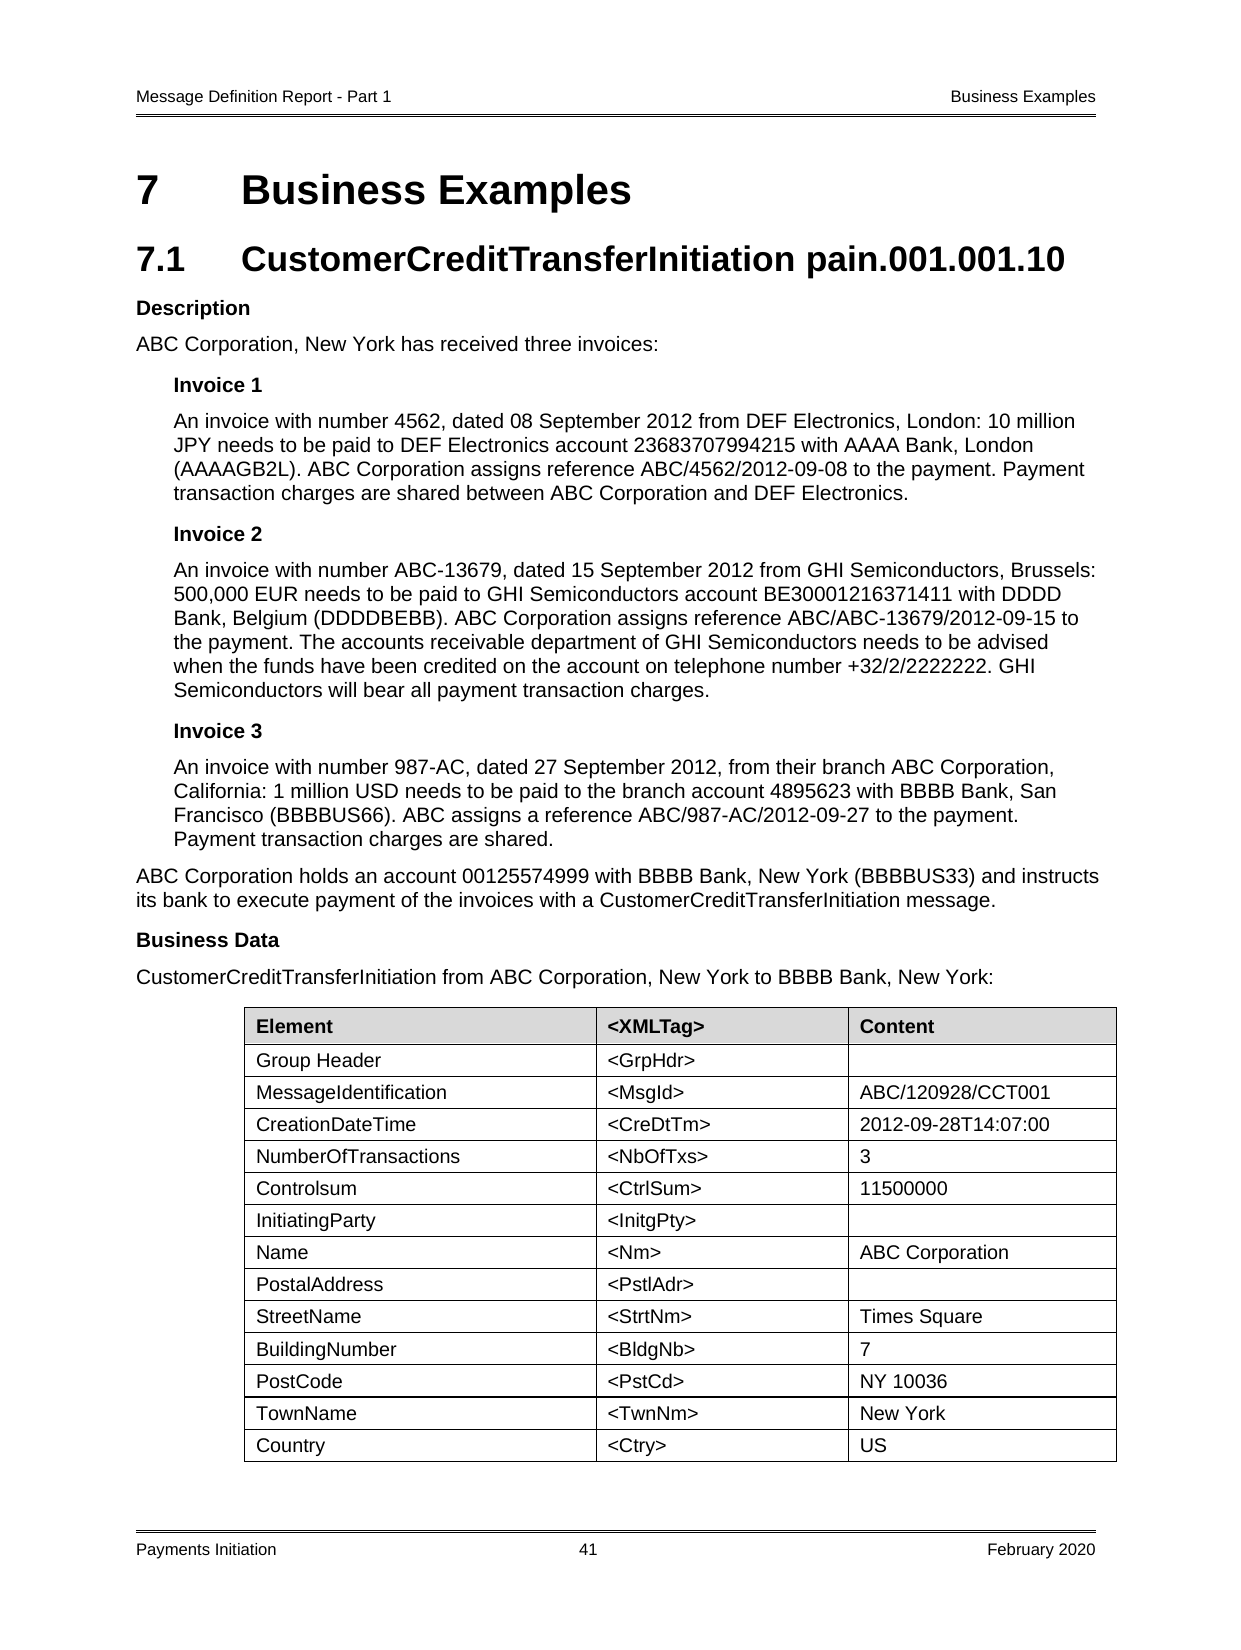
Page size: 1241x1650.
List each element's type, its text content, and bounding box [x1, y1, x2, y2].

table_cell <PstCd> [597, 1365, 848, 1396]
table_cell 2012-09-28T14:07:00 [849, 1109, 1116, 1140]
table_cell [849, 1205, 1116, 1236]
text Description [136, 296, 1104, 320]
text An invoice with number 4562, dated 08 September 2012 from DEF Electronics, London: 10 million JPY needs to be paid to DEF Electronics account 23683707994215 with AAAA Bank, London (AAAAGB2L). ABC Corporation assigns reference ABC/4562/2012-09-08 to the payment. Payment transaction charges are shared between ABC Corporation and DEF Electronics. [173, 409, 1104, 505]
table_cell BuildingNumber [245, 1333, 596, 1364]
table_cell <Nm> [597, 1237, 848, 1268]
table_cell <TwnNm> [597, 1398, 848, 1428]
table_cell NY 10036 [849, 1365, 1116, 1396]
text ABC Corporation, New York has received three invoices: [136, 332, 1104, 356]
table_cell TownName [245, 1398, 596, 1428]
table_cell Country [245, 1430, 596, 1461]
table_cell CreationDateTime [245, 1109, 596, 1140]
table_cell <PstlAdr> [597, 1269, 848, 1300]
table_cell New York [849, 1398, 1116, 1428]
table_cell <Ctry> [597, 1430, 848, 1461]
table_cell <BldgNb> [597, 1333, 848, 1364]
table_cell <InitgPty> [597, 1205, 848, 1236]
table_cell NumberOfTransactions [245, 1141, 596, 1172]
subtitle CustomerCreditTransferInitiation pain.001.001.10 [136, 238, 1104, 279]
table_cell US [849, 1430, 1116, 1461]
table_cell 3 [849, 1141, 1116, 1172]
subtitle Business Examples [136, 166, 1104, 213]
table_cell StreetName [245, 1301, 596, 1332]
table_cell Controlsum [245, 1173, 596, 1204]
table_cell <CtrlSum> [597, 1173, 848, 1204]
table_cell Name [245, 1237, 596, 1268]
table_cell PostalAddress [245, 1269, 596, 1300]
table_cell ABC/120928/CCT001 [849, 1077, 1116, 1108]
table_cell MessageIdentification [245, 1077, 596, 1108]
text Invoice 2 [173, 522, 1104, 546]
table_cell [849, 1269, 1116, 1300]
text An invoice with number 987-AC, dated 27 September 2012, from their branch ABC Corporation, California: 1 million USD needs to be paid to the branch account 4895623 with BBBB Bank, San Francisco (BBBBUS66). ABC assigns a reference ABC/987-AC/2012-09-27 to the payment. Payment transaction charges are shared. [173, 755, 1104, 851]
text CustomerCreditTransferInitiation from ABC Corporation, New York to BBBB Bank, New York: [136, 964, 1104, 988]
text Invoice 1 [173, 373, 1104, 397]
table_cell <GrpHdr> [597, 1045, 848, 1076]
table_header <XMLTag> [597, 1008, 848, 1043]
text Invoice 3 [173, 719, 1104, 743]
table_cell <MsgId> [597, 1077, 848, 1108]
text Business Data [136, 928, 1104, 952]
table_cell <StrtNm> [597, 1301, 848, 1332]
table_header Element [245, 1008, 596, 1043]
table_cell PostCode [245, 1365, 596, 1396]
table_cell 7 [849, 1333, 1116, 1364]
text An invoice with number ABC-13679, dated 15 September 2012 from GHI Semiconductors, Brussels: 500,000 EUR needs to be paid to GHI Semiconductors account BE30001216371411 with DDDD Bank, Belgium (DDDDBEBB). ABC Corporation assigns reference ABC/ABC-13679/2012-09-15 to the payment. The accounts receivable department of GHI Semiconductors needs to be advised when the funds have been credited on the account on telephone number +32/2/2222222. GHI Semiconductors will bear all payment transaction charges. [173, 558, 1104, 702]
table_cell <NbOfTxs> [597, 1141, 848, 1172]
table_cell 11500000 [849, 1173, 1116, 1204]
table_header Content [849, 1008, 1116, 1043]
table_cell InitiatingParty [245, 1205, 596, 1236]
table_cell [849, 1045, 1116, 1076]
text ABC Corporation holds an account 00125574999 with BBBB Bank, New York (BBBBUS33) and instructs its bank to execute payment of the invoices with a CustomerCreditTransferInitiation message. [136, 863, 1104, 911]
table_cell Times Square [849, 1301, 1116, 1332]
table_cell Group Header [245, 1045, 596, 1076]
table_cell ABC Corporation [849, 1237, 1116, 1268]
table_cell <CreDtTm> [597, 1109, 848, 1140]
